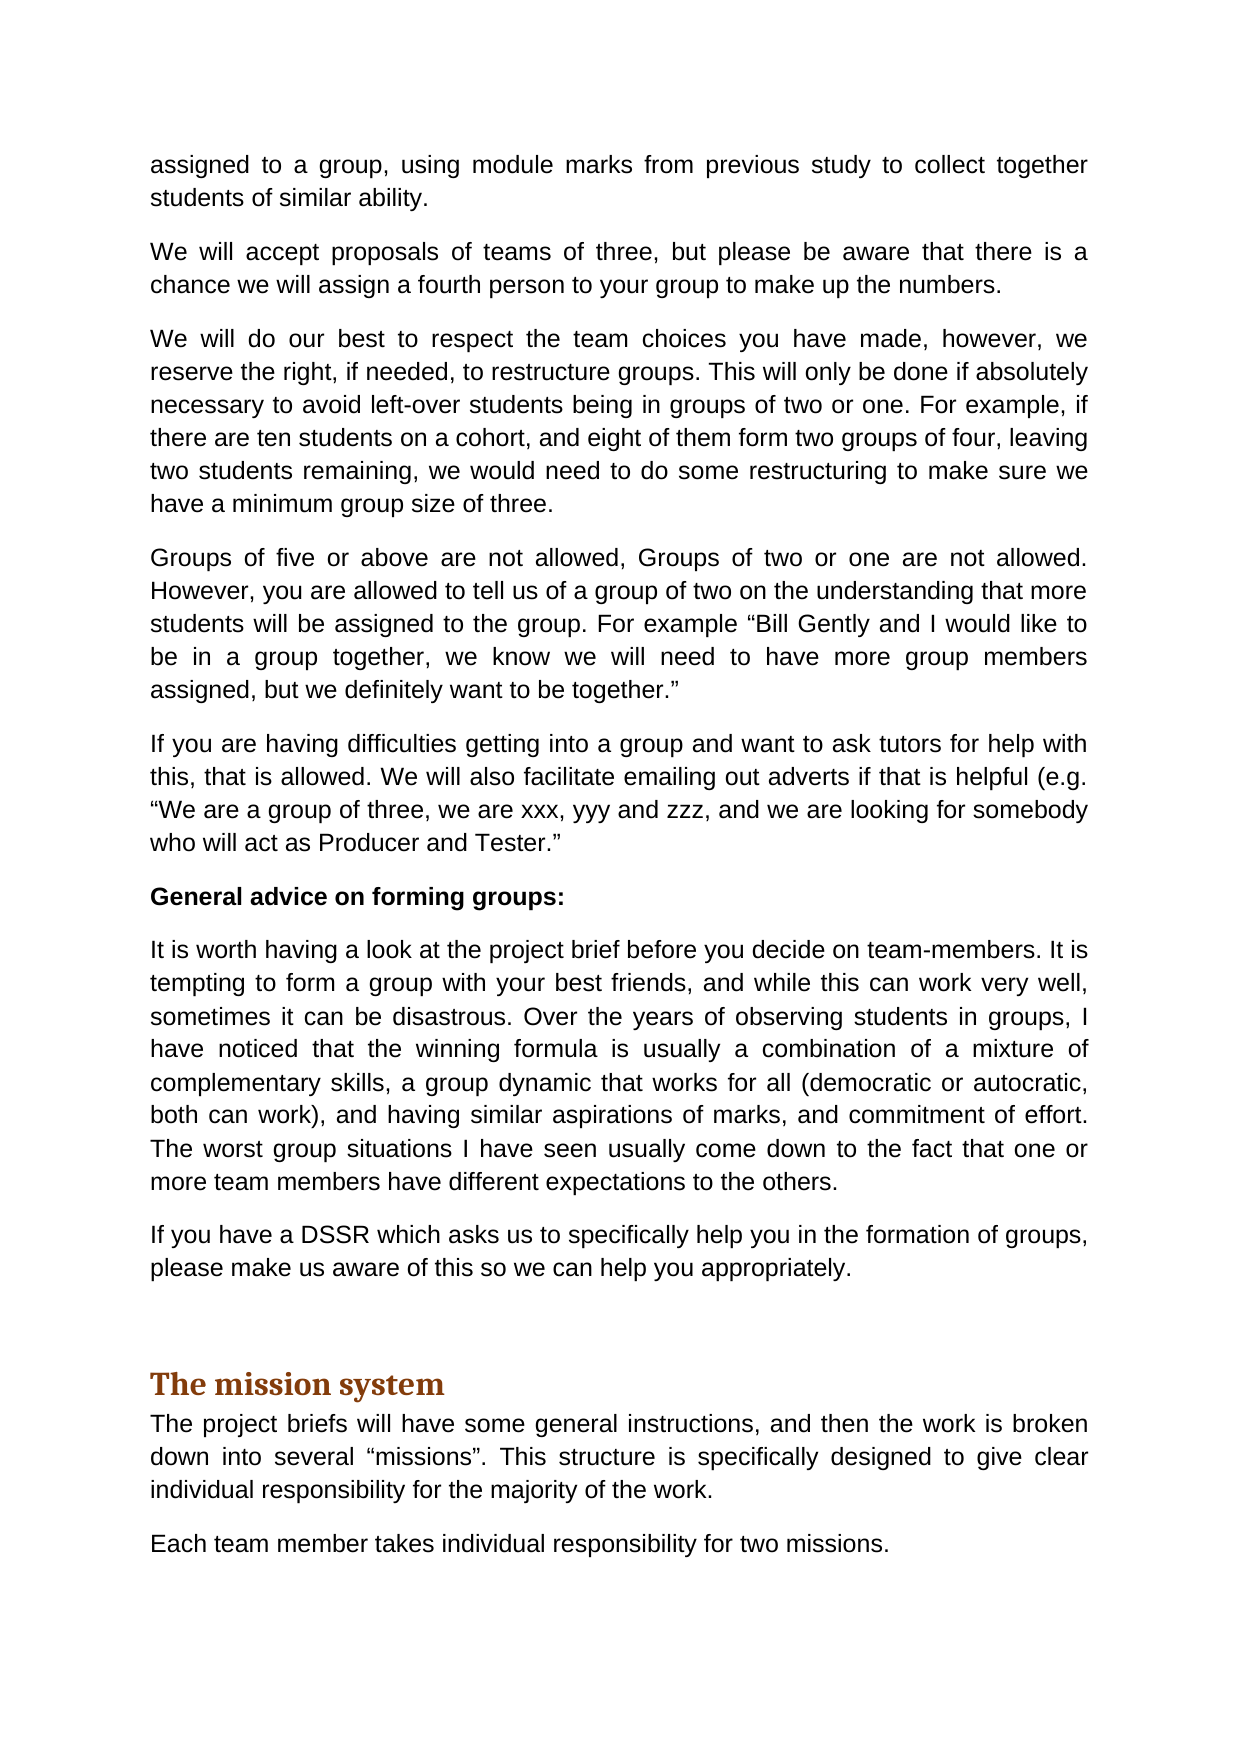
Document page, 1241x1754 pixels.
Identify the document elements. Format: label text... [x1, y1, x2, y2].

text Each team member takes individual responsibility for two missions. [150, 1529, 1090, 1558]
text General advice on forming groups: [150, 882, 1090, 910]
text If you have a DSSR which asks us to specifically help you in the formation of groups, please make us aware of this so we can help you appropriately. [150, 1220, 1090, 1282]
text We will do our best to respect the team choices you have made, however, we reserve the right, if needed, to restructure groups. This will only be done if absolutely necessary to avoid left-over students being in groups of two or one. For example, if there are ten students on a cohort, and eight of them form two groups of four, leaving two students remaining, we would need to do some restructuring to make sure we have a minimum group size of three. [150, 324, 1090, 518]
text The project briefs will have some general instructions, and then the work is broken down into several “missions”. This structure is specifically designed to give clear individual responsibility for the majority of the work. [150, 1409, 1090, 1504]
text If you are having difficulties getting into a group and want to ask tutors for help with this, that is allowed. We will also facilitate emailing out adverts if that is helpful (e.g. “We are a group of three, we are xxx, yyy and zzz, and we are looking for somebody who will act as Producer and Tester.” [150, 729, 1090, 856]
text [150, 150, 1090, 212]
text Groups of five or above are not allowed, Groups of two or one are not allowed. However, you are allowed to tell us of a group of two on the understanding that more students will be assigned to the group. For example “Bill Gently and I would like to be in a group together, we know we will need to have more group members assigned, but we definitely want to be together.” [150, 543, 1090, 703]
subtitle The mission system [150, 1365, 1090, 1404]
text It is worth having a look at the project brief before you decide on team-members. It is tempting to form a group with your best friends, and while this can work very well, sometimes it can be disastrous. Over the years of observing students in groups, I have noticed that the winning formula is usually a combination of a mixture of complementary skills, a group dynamic that works for all (democratic or autocratic, both can work), and having similar aspirations of marks, and commitment of effort. The worst group situations I have seen usually come down to the fact that one or more team members have different expectations to the others. [150, 935, 1090, 1195]
text We will accept proposals of teams of three, but please be aware that there is a chance we will assign a fourth person to your group to make up the numbers. [150, 237, 1090, 299]
